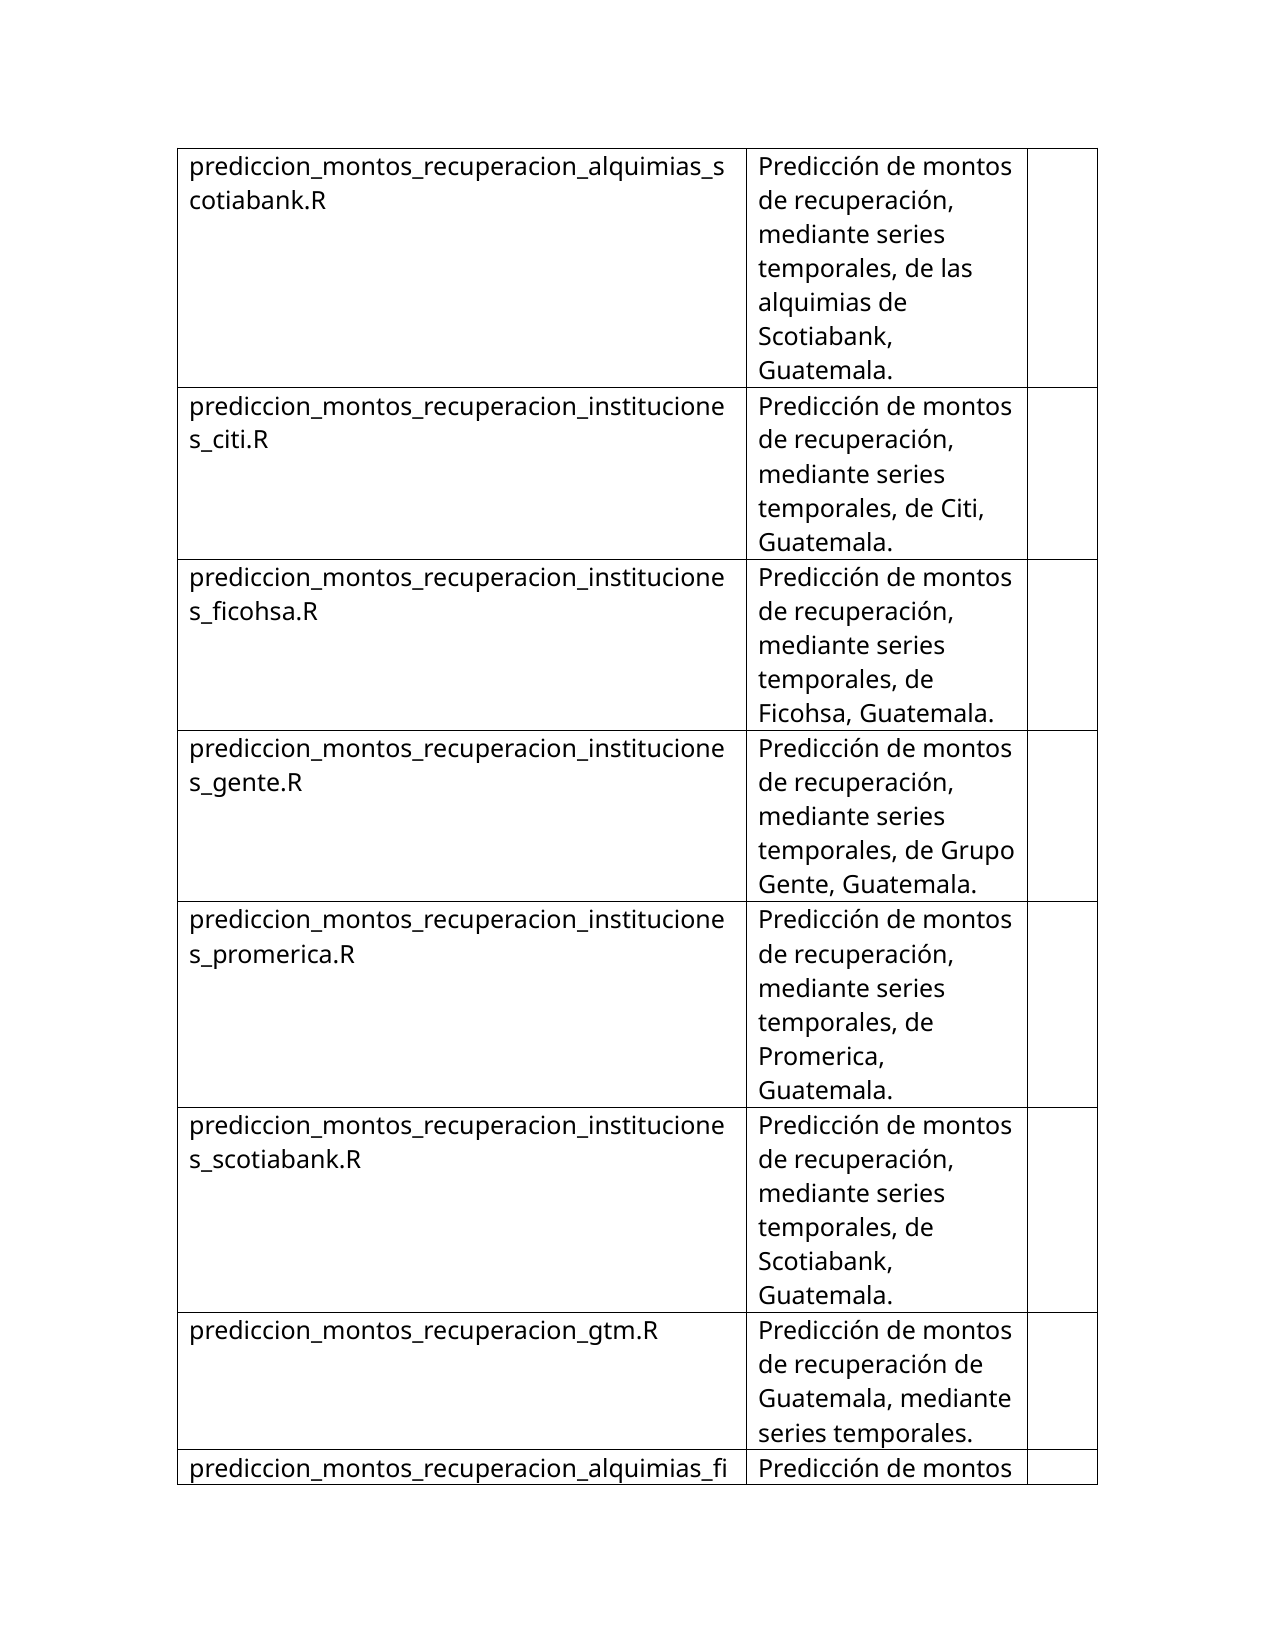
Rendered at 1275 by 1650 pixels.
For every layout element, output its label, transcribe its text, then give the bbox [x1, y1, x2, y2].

table_cell [1028, 1450, 1097, 1484]
table_cell prediccion_montos_recuperacion_instituciones_citi.R [178, 388, 746, 558]
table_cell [747, 1450, 1027, 1484]
table_cell Predicción de montos de recuperación, mediante series temporales, de Citi, Guatemala. [747, 388, 1027, 558]
table_cell Predicción de montos de recuperación, mediante series temporales, de las alquimias de Scotiabank, Guatemala. [747, 149, 1027, 387]
table_cell [1028, 149, 1097, 387]
table_cell Predicción de montos de recuperación, mediante series temporales, de Scotiabank, Guatemala. [747, 1108, 1027, 1312]
table_cell [1028, 388, 1097, 558]
table_cell prediccion_montos_recuperacion_gtm.R [178, 1313, 746, 1449]
table_cell prediccion_montos_recuperacion_alquimias_scotiabank.R [178, 149, 746, 387]
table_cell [178, 1450, 746, 1484]
table_cell [1028, 902, 1097, 1107]
table_cell [1028, 731, 1097, 901]
table_cell Predicción de montos de recuperación de Guatemala, mediante series temporales. [747, 1313, 1027, 1449]
table_cell Predicción de montos de recuperación, mediante series temporales, de Promerica, Guatemala. [747, 902, 1027, 1107]
table_cell prediccion_montos_recuperacion_instituciones_gente.R [178, 731, 746, 901]
table_cell prediccion_montos_recuperacion_instituciones_ficohsa.R [178, 560, 746, 730]
table_cell prediccion_montos_recuperacion_instituciones_scotiabank.R [178, 1108, 746, 1312]
table_cell prediccion_montos_recuperacion_instituciones_promerica.R [178, 902, 746, 1107]
table_cell [1028, 560, 1097, 730]
table_cell Predicción de montos de recuperación, mediante series temporales, de Grupo Gente, Guatemala. [747, 731, 1027, 901]
table_cell [1028, 1313, 1097, 1449]
table_cell [1028, 1108, 1097, 1312]
table_cell Predicción de montos de recuperación, mediante series temporales, de Ficohsa, Guatemala. [747, 560, 1027, 730]
